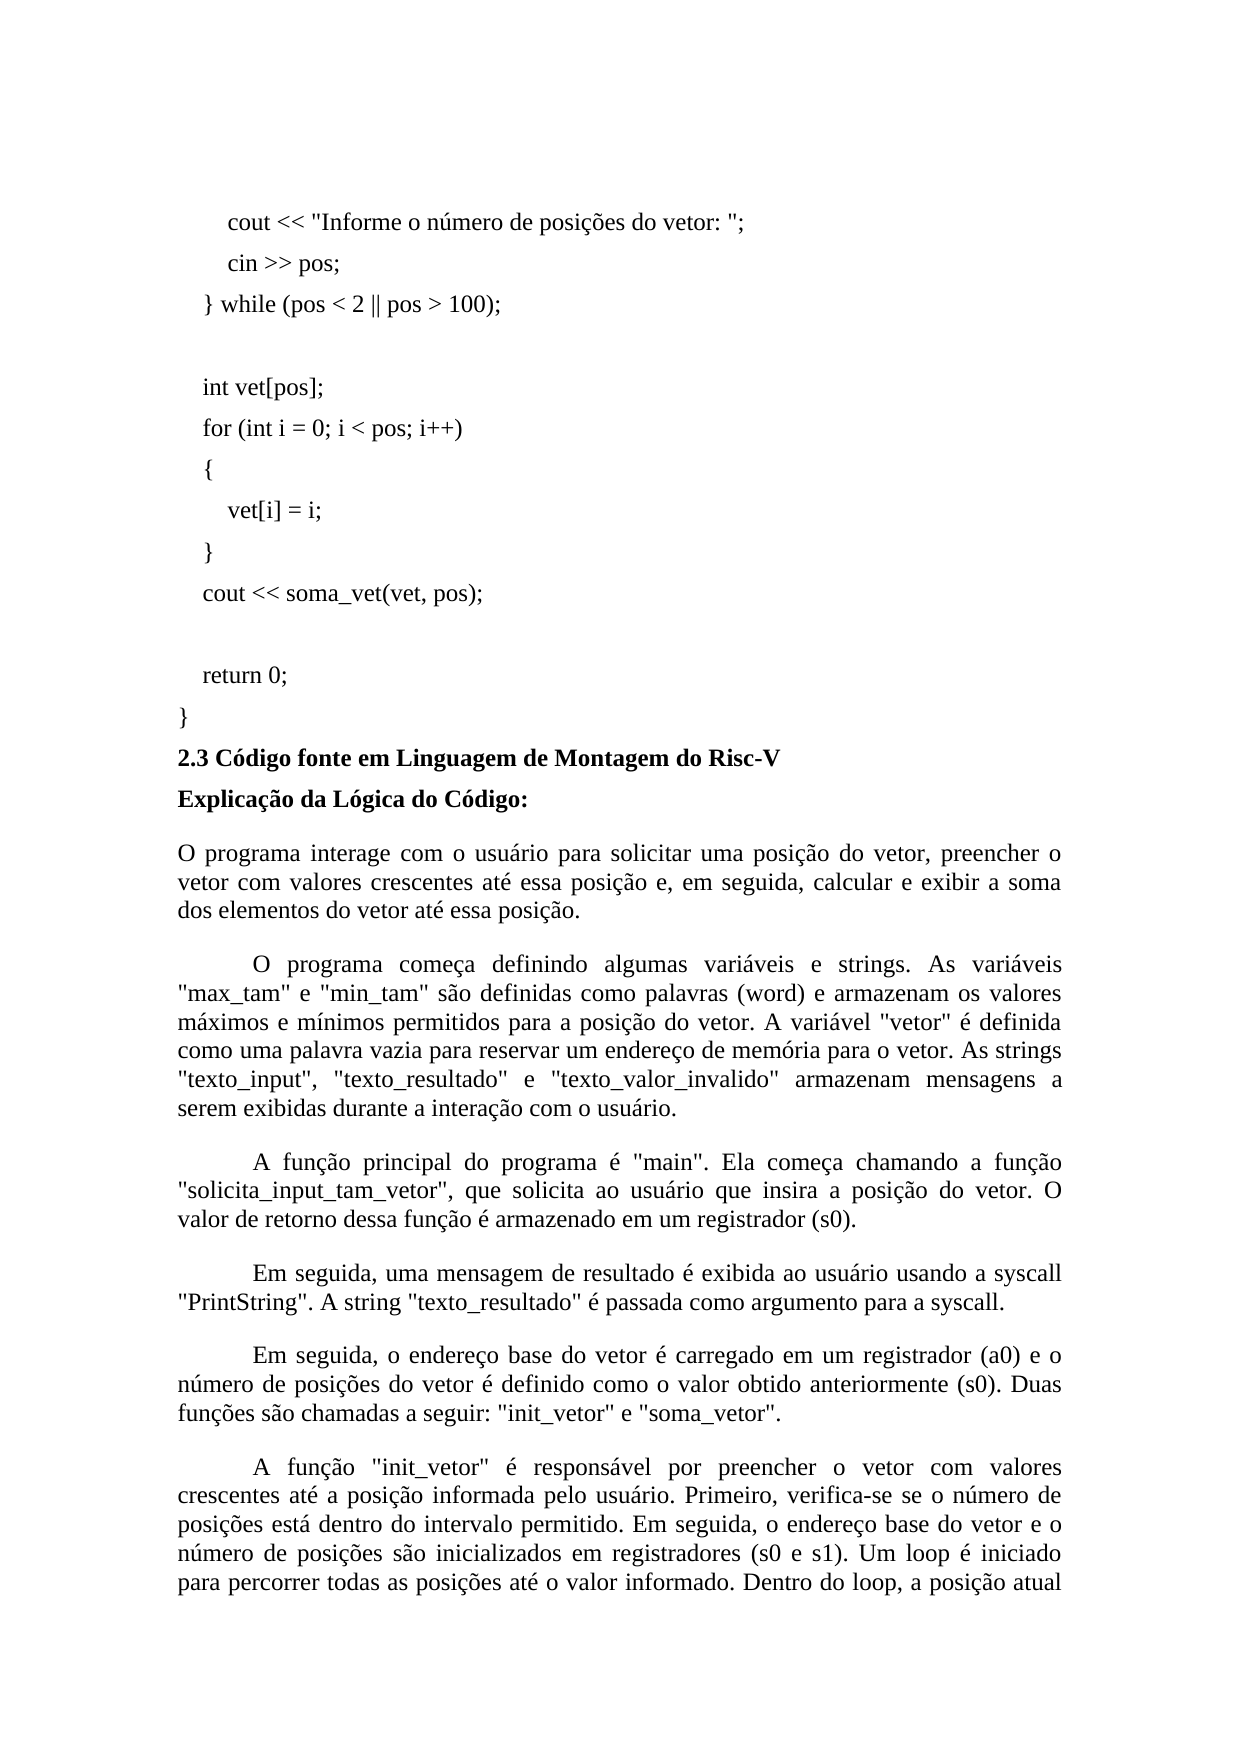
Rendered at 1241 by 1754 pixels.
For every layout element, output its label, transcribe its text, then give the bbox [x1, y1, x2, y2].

text } [177, 537, 1063, 566]
text O programa interage com o usuário para solicitar uma posição do vetor, preencher o vetor com valores crescentes até essa posição e, em seguida, calcular e exibir a soma dos elementos do vetor até essa posição. [177, 838, 1063, 924]
text A função principal do programa é "main". Ela começa chamando a função "solicita_input_tam_vetor", que solicita ao usuário que insira a posição do vetor. O valor de retorno dessa função é armazenado em um registrador (s0). [177, 1147, 1063, 1233]
text return 0; [177, 661, 1063, 689]
text int vet[pos]; [177, 372, 1063, 401]
text for (int i = 0; i < pos; i++) [177, 413, 1063, 442]
text cout << soma_vet(vet, pos); [177, 578, 1063, 607]
text } [177, 702, 1063, 731]
text O programa começa definindo algumas variáveis e strings. As variáveis "max_tam" e "min_tam" são definidas como palavras (word) e armazenam os valores máximos e mínimos permitidos para a posição do vetor. A variável "vetor" é definida como uma palavra vazia para reservar um endereço de memória para o vetor. As strings "texto_input", "texto_resultado" e "texto_valor_invalido" armazenam mensagens a serem exibidas durante a interação com o usuário. [177, 949, 1063, 1122]
text Em seguida, uma mensagem de resultado é exibida ao usuário usando a syscall "PrintString". A string "texto_resultado" é passada como argumento para a syscall. [177, 1258, 1063, 1316]
text } while (pos < 2 || pos > 100); [177, 289, 1063, 318]
text { [177, 454, 1063, 483]
text Em seguida, o endereço base do vetor é carregado em um registrador (a0) e o número de posições do vetor é definido como o valor obtido anteriormente (s0). Duas funções são chamadas a seguir: "init_vetor" e "soma_vetor". [177, 1341, 1063, 1427]
text 2.3 Código fonte em Linguagem de Montagem do Risc-V [177, 743, 1063, 772]
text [177, 1452, 1063, 1596]
text vet[i] = i; [177, 496, 1063, 524]
text cin >> pos; [177, 248, 1063, 277]
text cout << "Informe o número de posições do vetor: "; [177, 207, 1063, 236]
text Explicação da Lógica do Código: [177, 784, 1063, 813]
